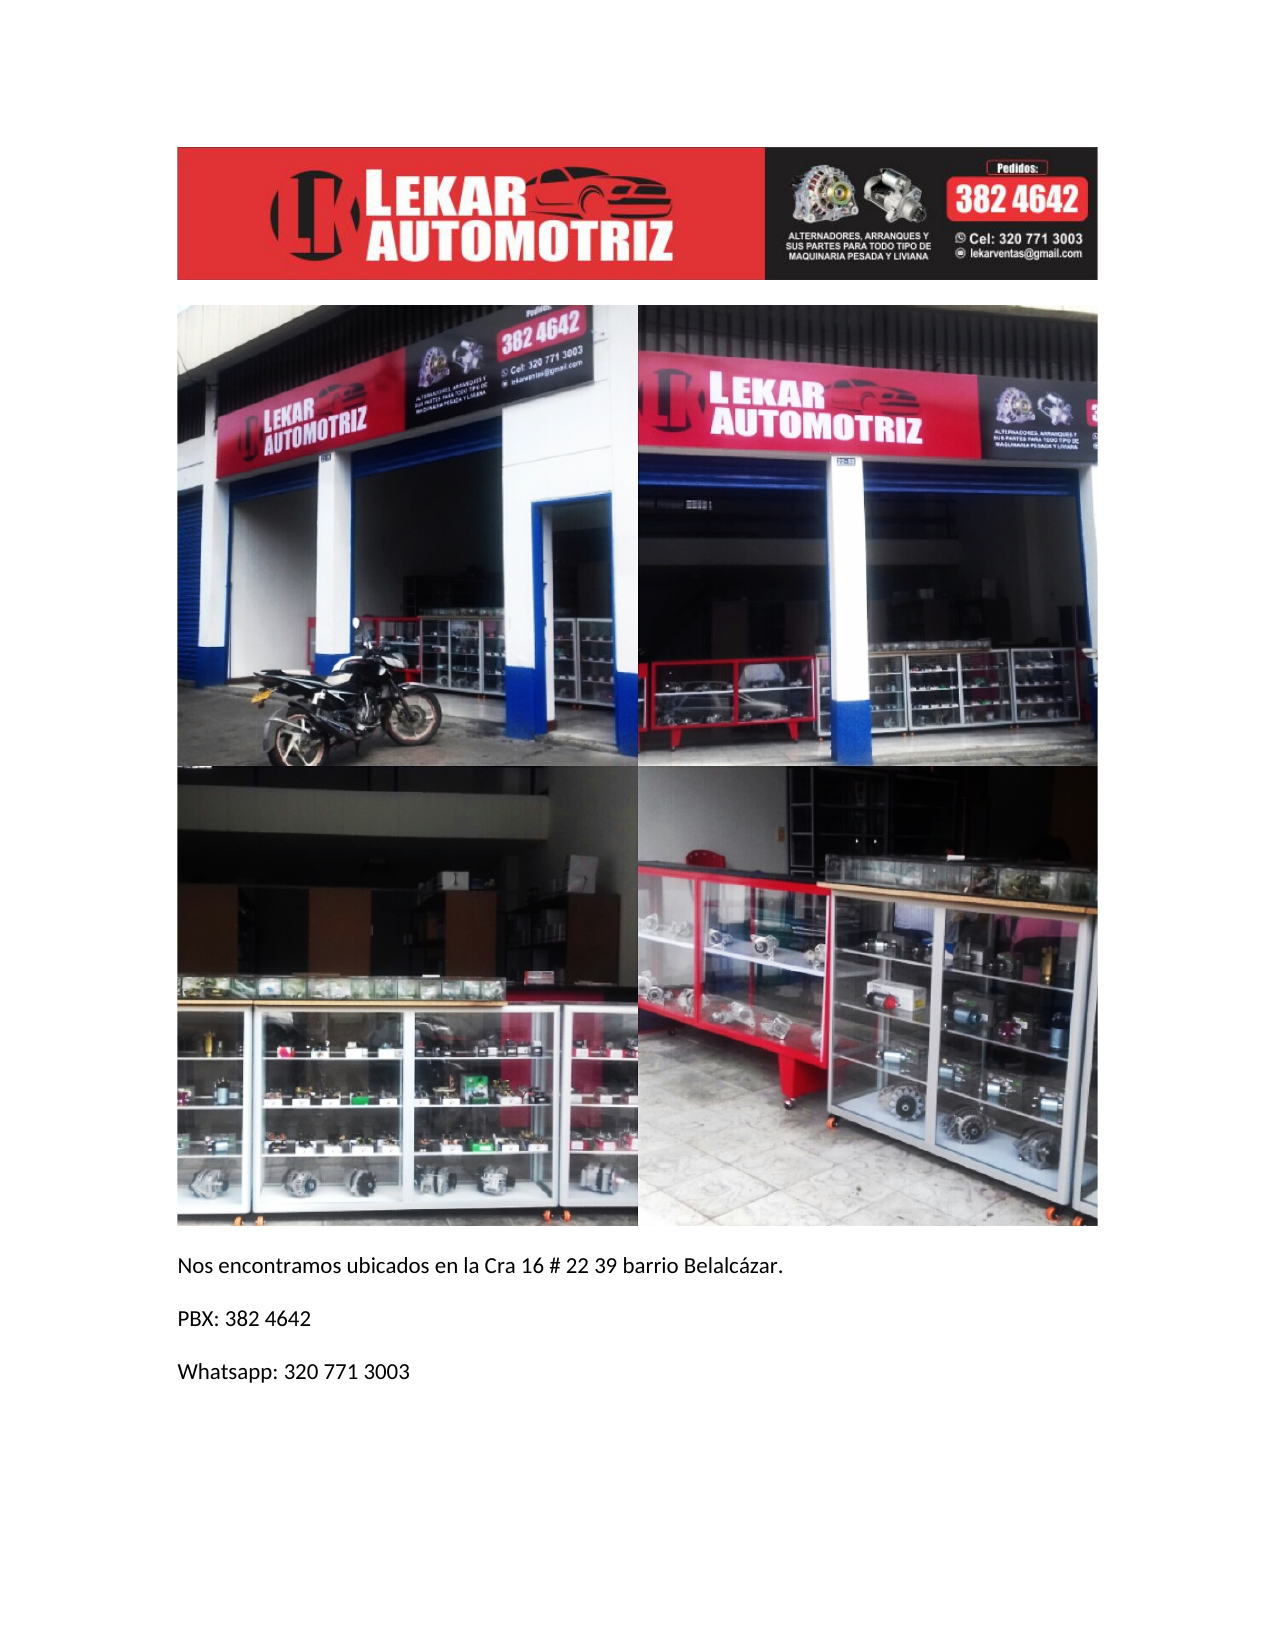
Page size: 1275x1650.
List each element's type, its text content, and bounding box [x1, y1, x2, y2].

text PBX: 382 4642 [177, 1304, 1098, 1332]
picture [177, 305, 1098, 1226]
picture [177, 147, 1098, 280]
text Nos encontramos ubicados en la Cra 16 # 22 39 barrio Belalcázar. [177, 1251, 1098, 1279]
text Whatsapp: 320 771 3003 [177, 1357, 1098, 1385]
